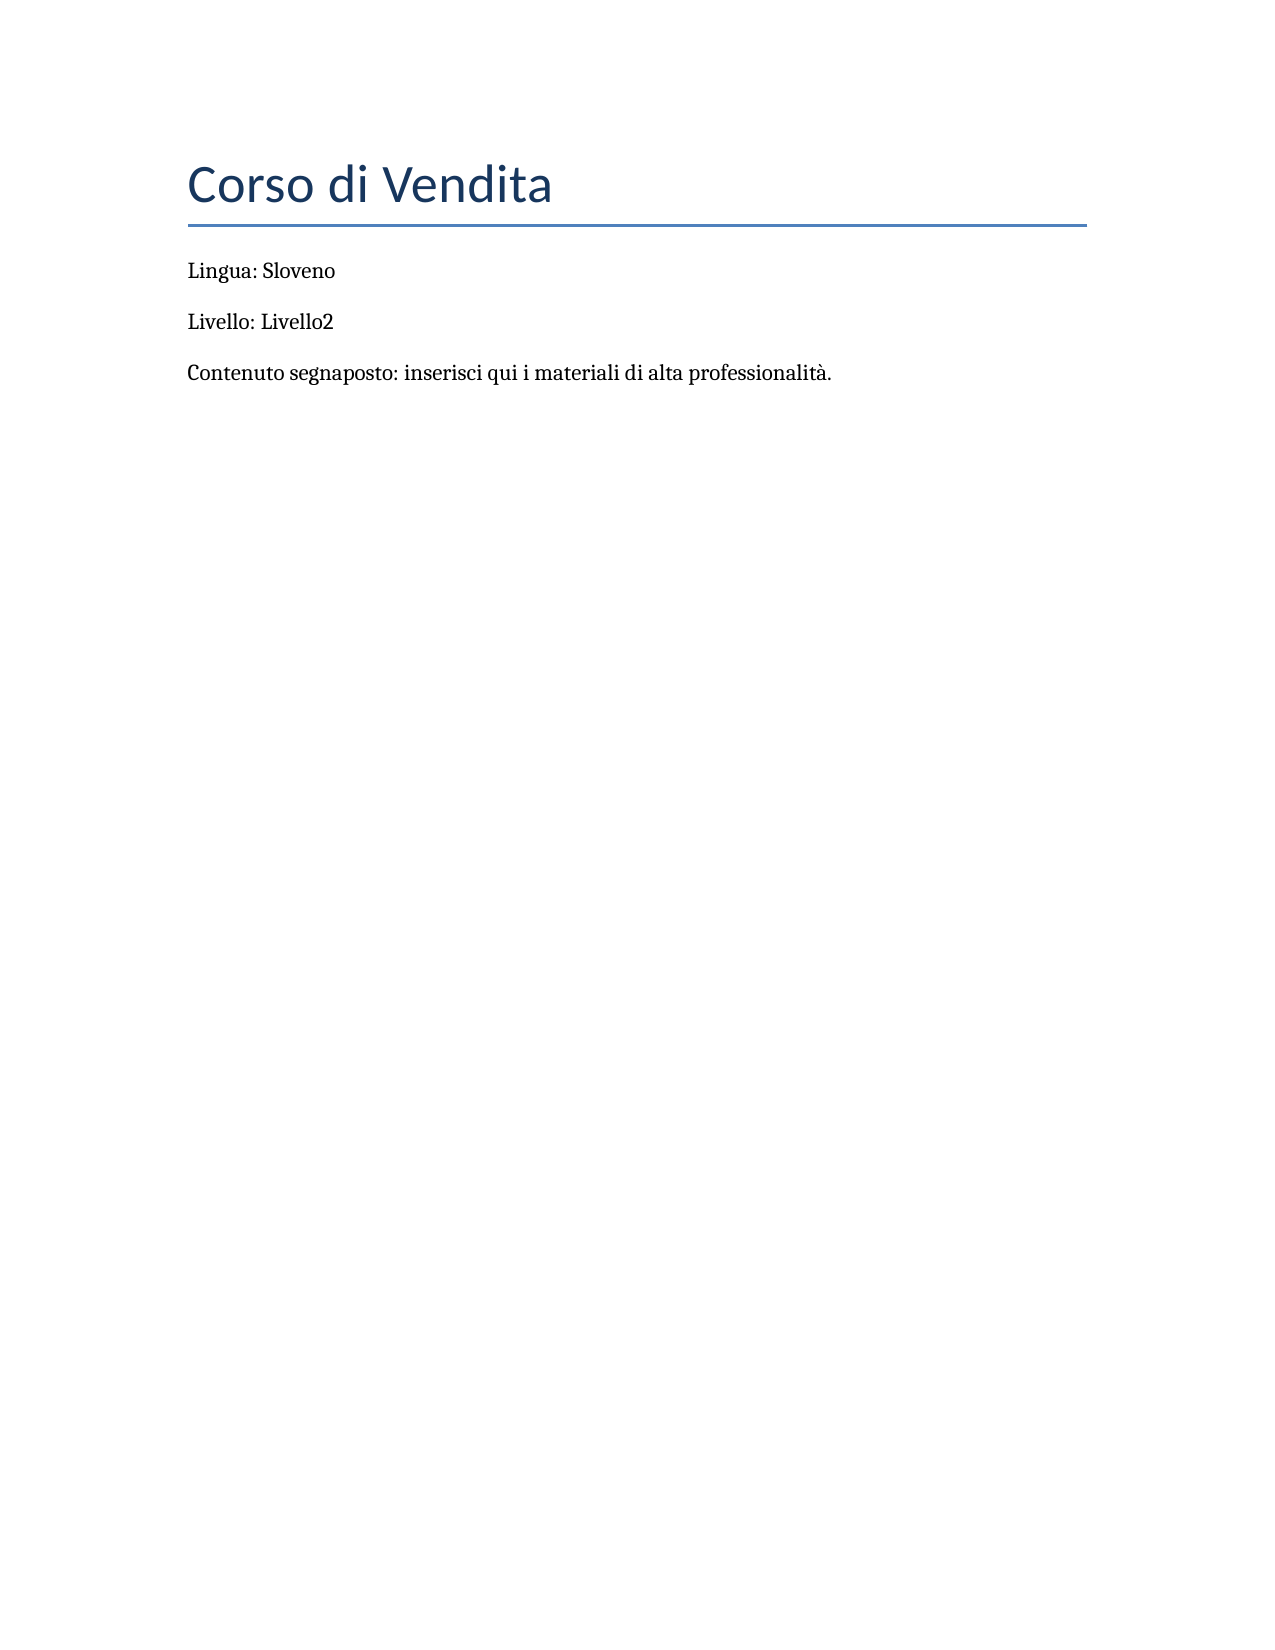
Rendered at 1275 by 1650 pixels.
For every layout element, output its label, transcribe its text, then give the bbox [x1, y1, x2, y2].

text Contenuto segnaposto: inserisci qui i materiali di alta professionalità. [187, 360, 1087, 386]
text Livello: Livello2 [187, 309, 1087, 335]
title Corso di Vendita [187, 150, 1087, 227]
text Lingua: Sloveno [187, 258, 1087, 284]
